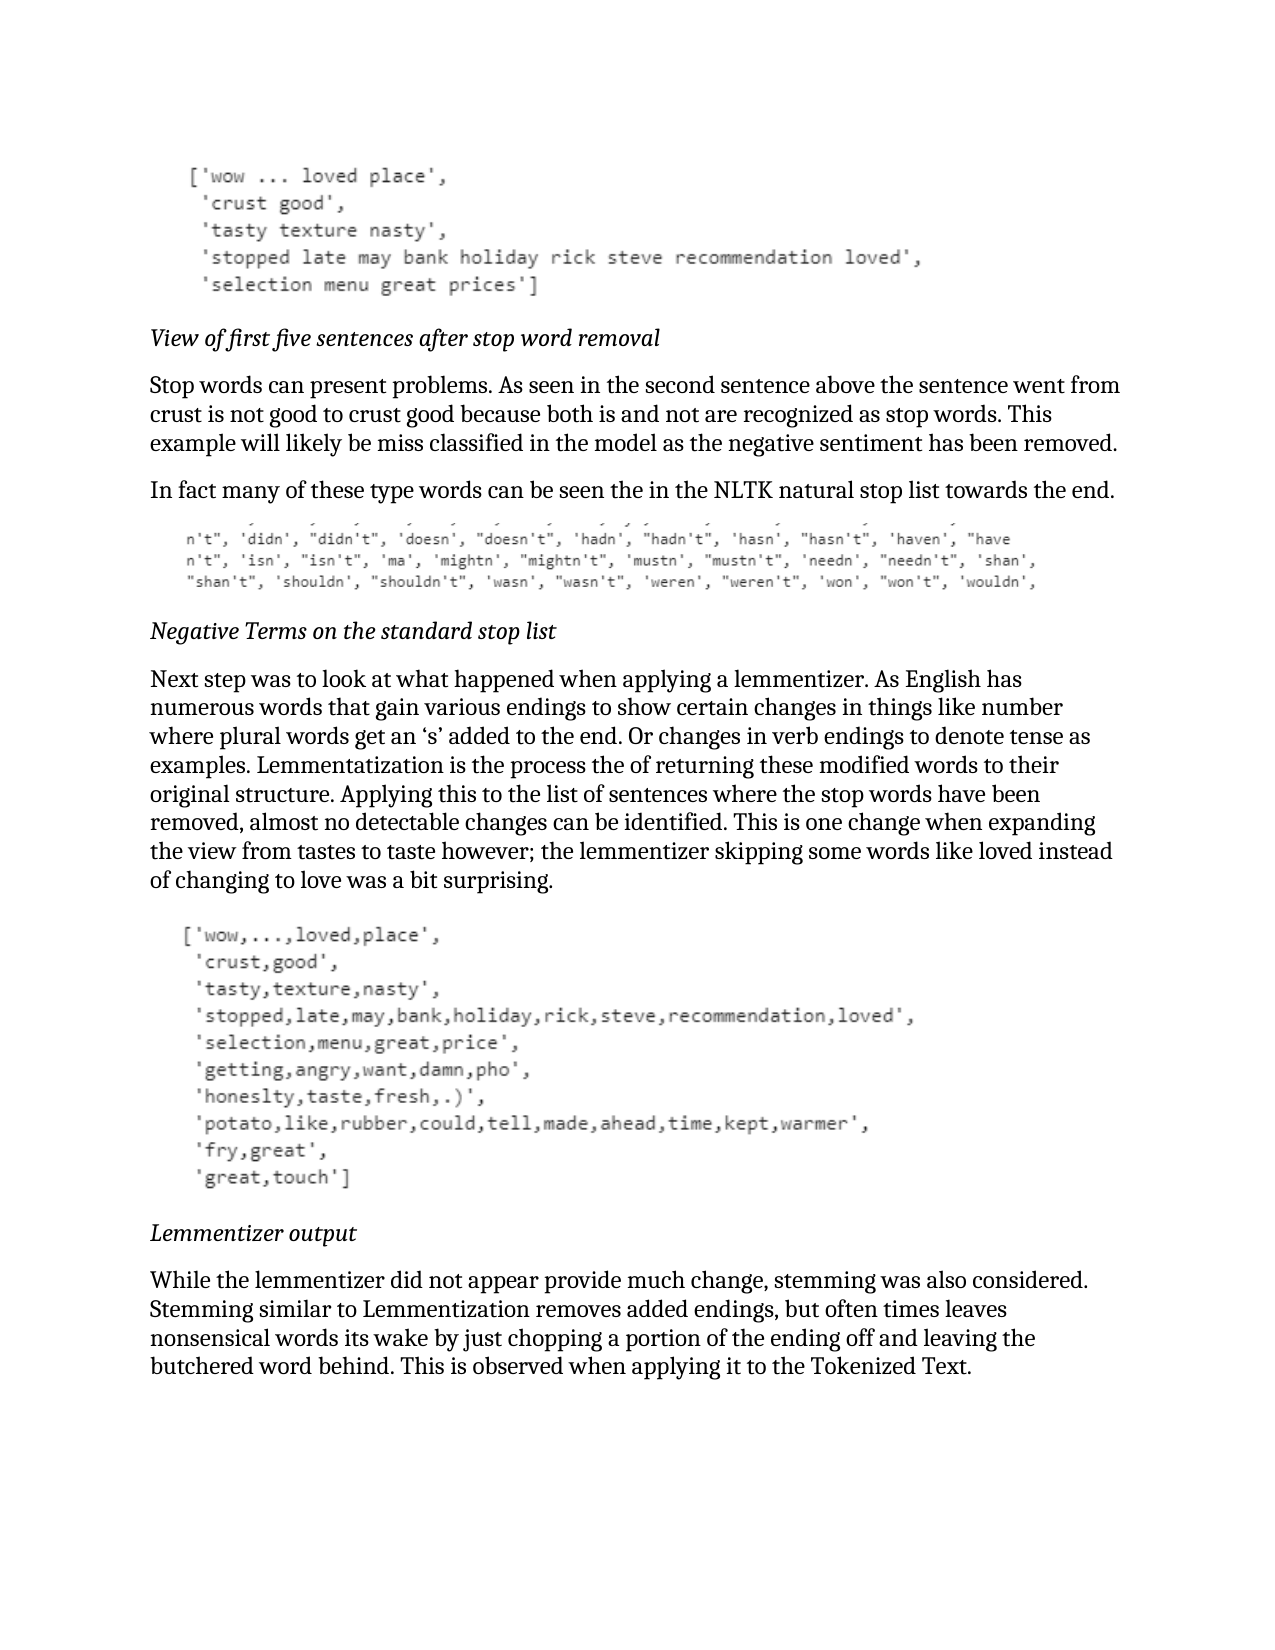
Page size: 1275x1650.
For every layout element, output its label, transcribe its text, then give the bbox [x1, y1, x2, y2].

text View of first five sentences after stop word removal [150, 324, 1125, 353]
text In fact many of these type words can be seen the in the NLTK natural stop list towards the end. [150, 476, 1125, 505]
text While the lemmentizer did not appear provide much change, stemming was also considered. Stemming similar to Lemmentization removes added endings, but often times leaves nonsensical words its wake by just chopping a portion of the ending off and leaving the butchered word behind. This is observed when applying it to the Tokenized Text. [150, 1266, 1125, 1381]
text Stop words can present problems. As seen in the second sentence above the sentence went from crust is not good to crust good because both is and not are recognized as stop words. This example will likely be miss classified in the model as the negative sentiment has been removed. [150, 371, 1125, 458]
picture [168, 523, 1044, 597]
text Next step was to look at what happened when applying a lemmentizer. As English has numerous words that gain various endings to show certain changes in things like number where plural words get an ‘s’ added to the end. Or changes in verb endings to denote tense as examples. Lemmentatization is the process the of returning these modified words to their original structure. Applying this to the list of sentences where the stop words have been removed, almost no detectable changes can be identified. This is one change when expanding the view from tastes to taste however; the lemmentizer skipping some words like loved instead of changing to love was a bit surprising. [150, 664, 1125, 894]
text Lemmentizer output [150, 1218, 1125, 1247]
picture [168, 150, 948, 304]
picture [168, 913, 1042, 1198]
text Negative Terms on the standard stop list [150, 617, 1125, 646]
